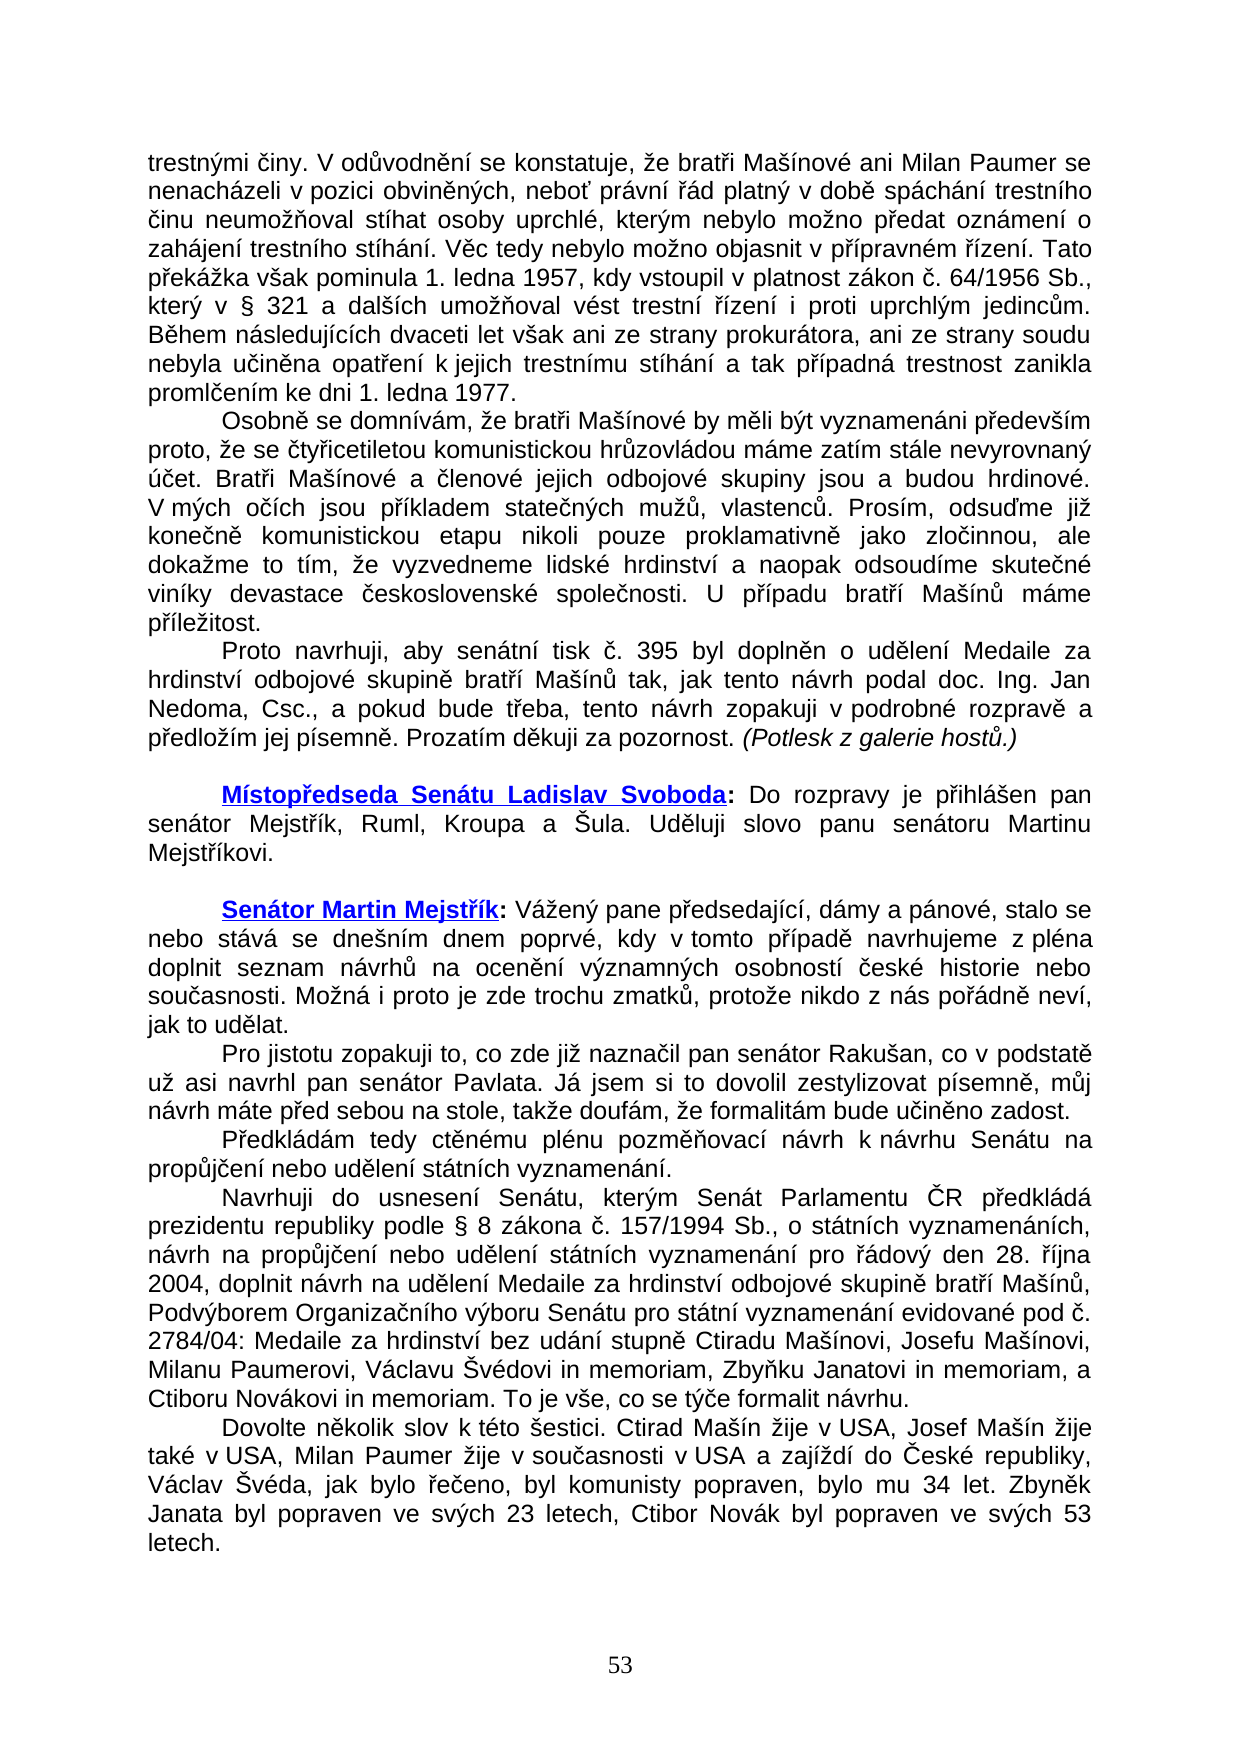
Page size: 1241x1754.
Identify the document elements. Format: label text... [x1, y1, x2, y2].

text Osobně se domnívám, že bratři Mašínové by měli být vyznamenáni především proto, že se čtyřicetiletou komunistickou hrůzovládou máme zatím stále nevyrovnaný účet. Bratři Mašínové a členové jejich odbojové skupiny jsou a budou hrdinové. V mých očích jsou příkladem statečných mužů, vlastenců. Prosím, odsuďme již konečně komunistickou etapu nikoli pouze proklamativně jako zločinnou, ale dokažme to tím, že vyzvedneme lidské hrdinství a naopak odsoudíme skutečné viníky devastace československé společnosti. U případu bratří Mašínů máme příležitost. [148, 406, 1093, 636]
text Navrhuji do usnesení Senátu, kterým Senát Parlamentu ČR předkládá prezidentu republiky podle § 8 zákona č. 157/1994 Sb., o státních vyznamenáních, návrh na propůjčení nebo udělení státních vyznamenání pro řádový den 28. října 2004, doplnit návrh na udělení Medaile za hrdinství odbojové skupině bratří Mašínů, Podvýborem Organizačního výboru Senátu pro státní vyznamenání evidované pod č. 2784/04: Medaile za hrdinství bez udání stupně Ctiradu Mašínovi, Josefu Mašínovi, Milanu Paumerovi, Václavu Švédovi in memoriam, Zbyňku Janatovi in memoriam, a Ctiboru Novákovi in memoriam. To je vše, co se týče formalit návrhu. [148, 1183, 1093, 1413]
text Předkládám tedy ctěnému plénu pozměňovací návrh k návrhu Senátu na propůjčení nebo udělení státních vyznamenání. [148, 1125, 1093, 1183]
text Proto navrhuji, aby senátní tisk č. 395 byl doplněn o udělení Medaile za hrdinství odbojové skupině bratří Mašínů tak, jak tento návrh podal doc. Ing. Jan Nedoma, Csc., a pokud bude třeba, tento návrh zopakuji v podrobné rozpravě a předložím jej písemně. Prozatím děkuji za pozornost. (Potlesk z galerie hostů.) [148, 636, 1093, 751]
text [148, 148, 1093, 406]
text Pro jistotu zopakuji to, co zde již naznačil pan senátor Rakušan, co v podstatě už asi navrhl pan senátor Pavlata. Já jsem si to dovolil zestylizovat písemně, můj návrh máte před sebou na stole, takže doufám, že formalitám bude učiněno zadost. [148, 1039, 1093, 1125]
text Místopředseda Senátu Ladislav Svoboda: Do rozpravy je přihlášen pan senátor Mejstřík, Ruml, Kroupa a Šula. Uděluji slovo panu senátoru Martinu Mejstříkovi. [148, 780, 1093, 866]
text Dovolte několik slov k této šestici. Ctirad Mašín žije v USA, Josef Mašín žije také v USA, Milan Paumer žije v současnosti v USA a zajíždí do České republiky, Václav Švéda, jak bylo řečeno, byl komunisty popraven, bylo mu 34 let. Zbyněk Janata byl popraven ve svých 23 letech, Ctibor Novák byl popraven ve svých 53 letech. [148, 1413, 1093, 1556]
text Senátor Martin Mejstřík: Vážený pane předsedající, dámy a pánové, stalo se nebo stává se dnešním dnem poprvé, kdy v tomto případě navrhujeme z pléna doplnit seznam návrhů na ocenění významných osobností české historie nebo současnosti. Možná i proto je zde trochu zmatků, protože nikdo z nás pořádně neví, jak to udělat. [148, 895, 1093, 1039]
